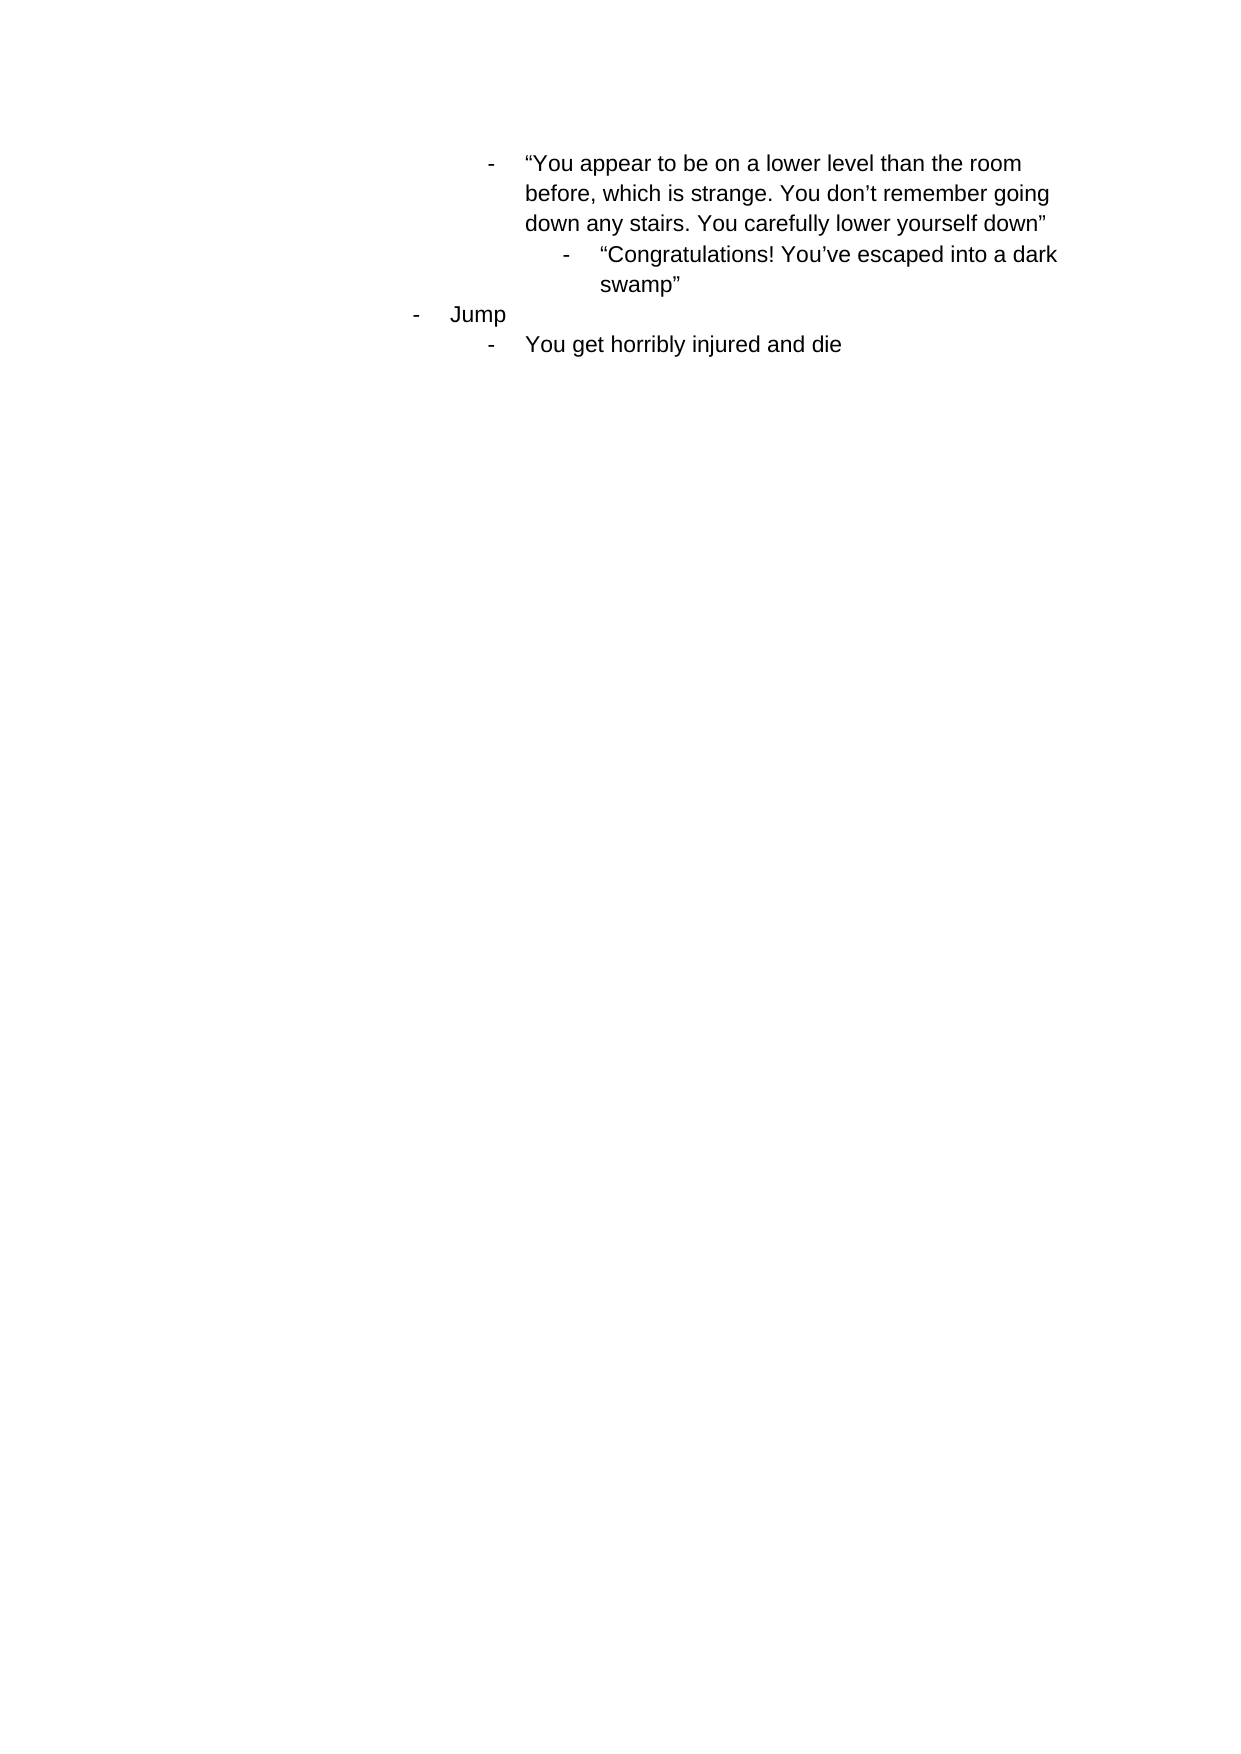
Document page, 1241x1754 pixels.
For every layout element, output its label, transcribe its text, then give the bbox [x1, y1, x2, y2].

list Jump [412, 301, 1090, 327]
list “Congratulations! You’ve escaped into a dark swamp” [562, 241, 1090, 297]
list You get horribly injured and die [487, 331, 1090, 358]
list “You appear to be on a lower level than the room before, which is strange. You don’t remember going down any stairs. You carefully lower yourself down” [487, 150, 1090, 237]
